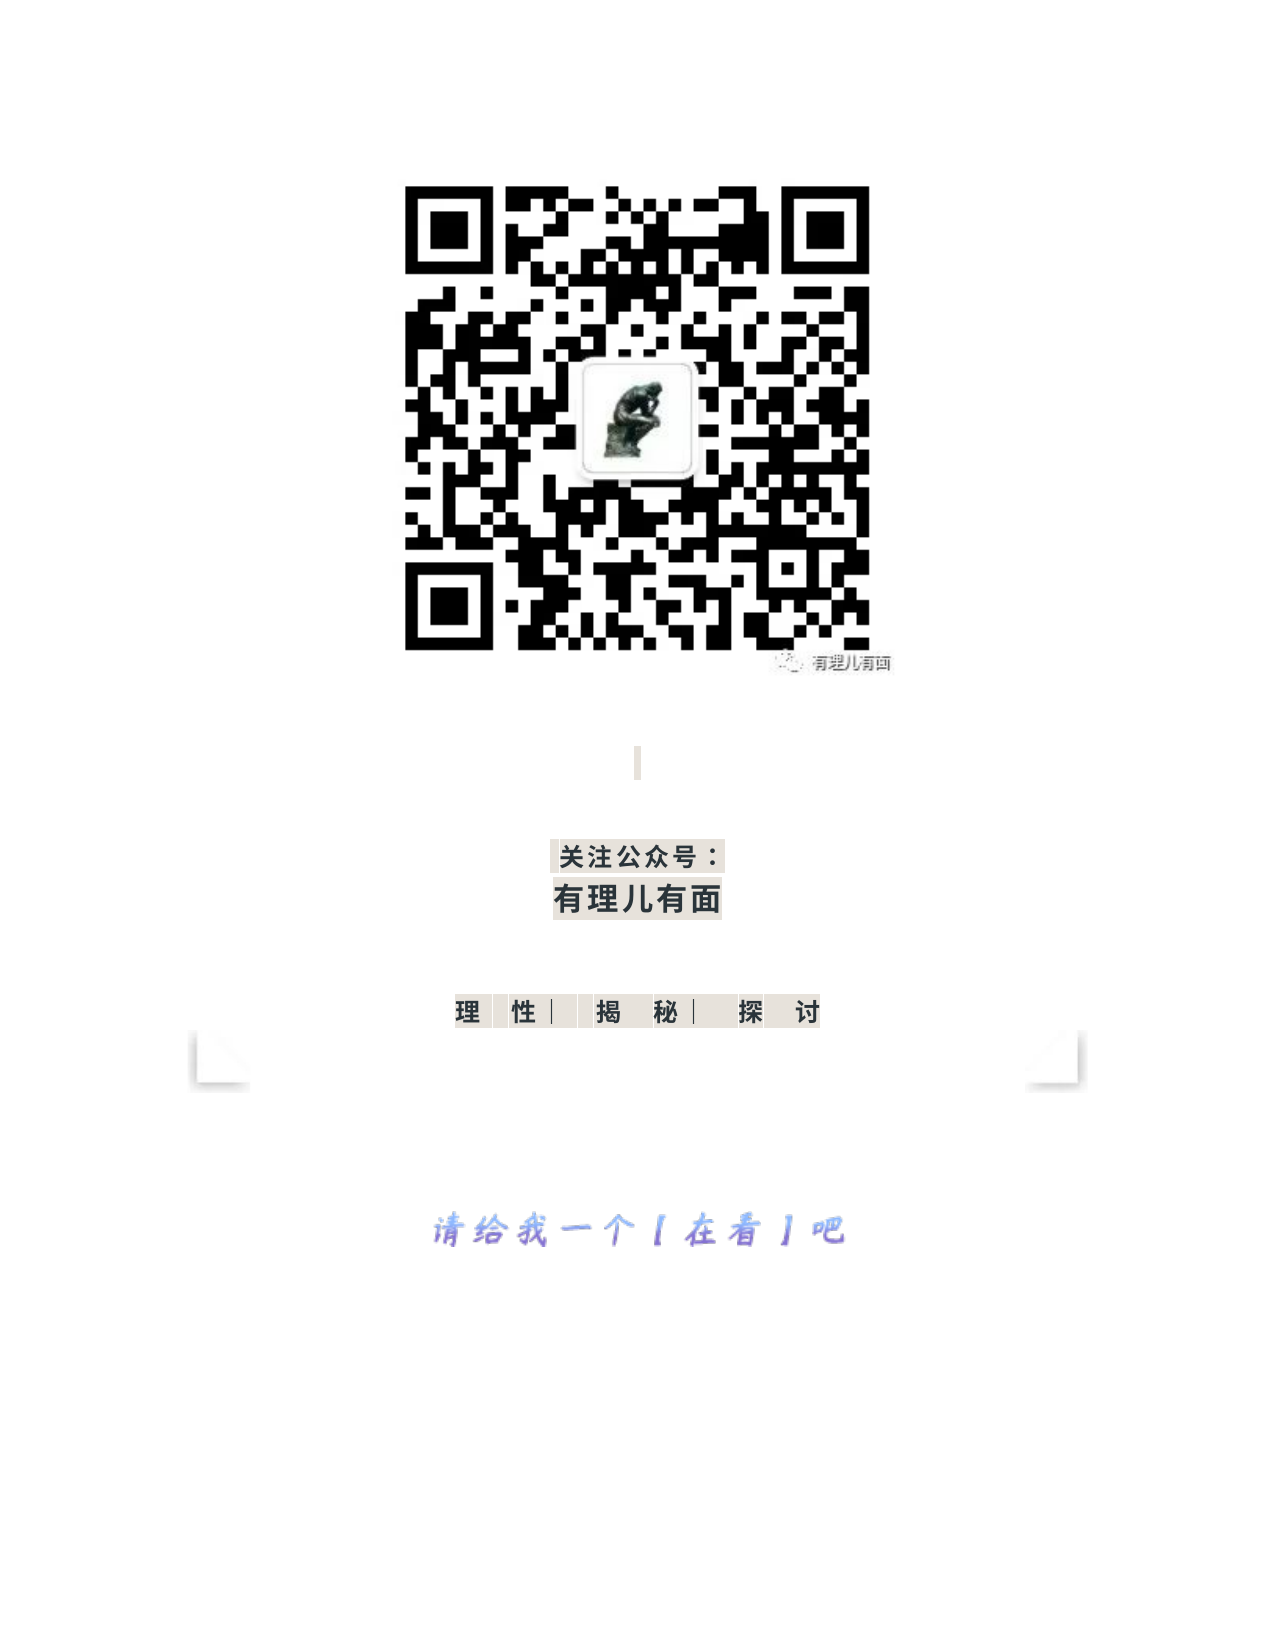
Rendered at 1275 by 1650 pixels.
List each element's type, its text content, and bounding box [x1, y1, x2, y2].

picture [187, 1030, 251, 1093]
text 关注公众号： [270, 827, 1005, 873]
text 有理儿有面 [270, 873, 1005, 920]
text 理 性｜ 揭 秘｜ 探 讨 [258, 982, 1017, 1028]
picture [368, 150, 907, 688]
picture [428, 1211, 847, 1247]
picture [1025, 1030, 1088, 1093]
